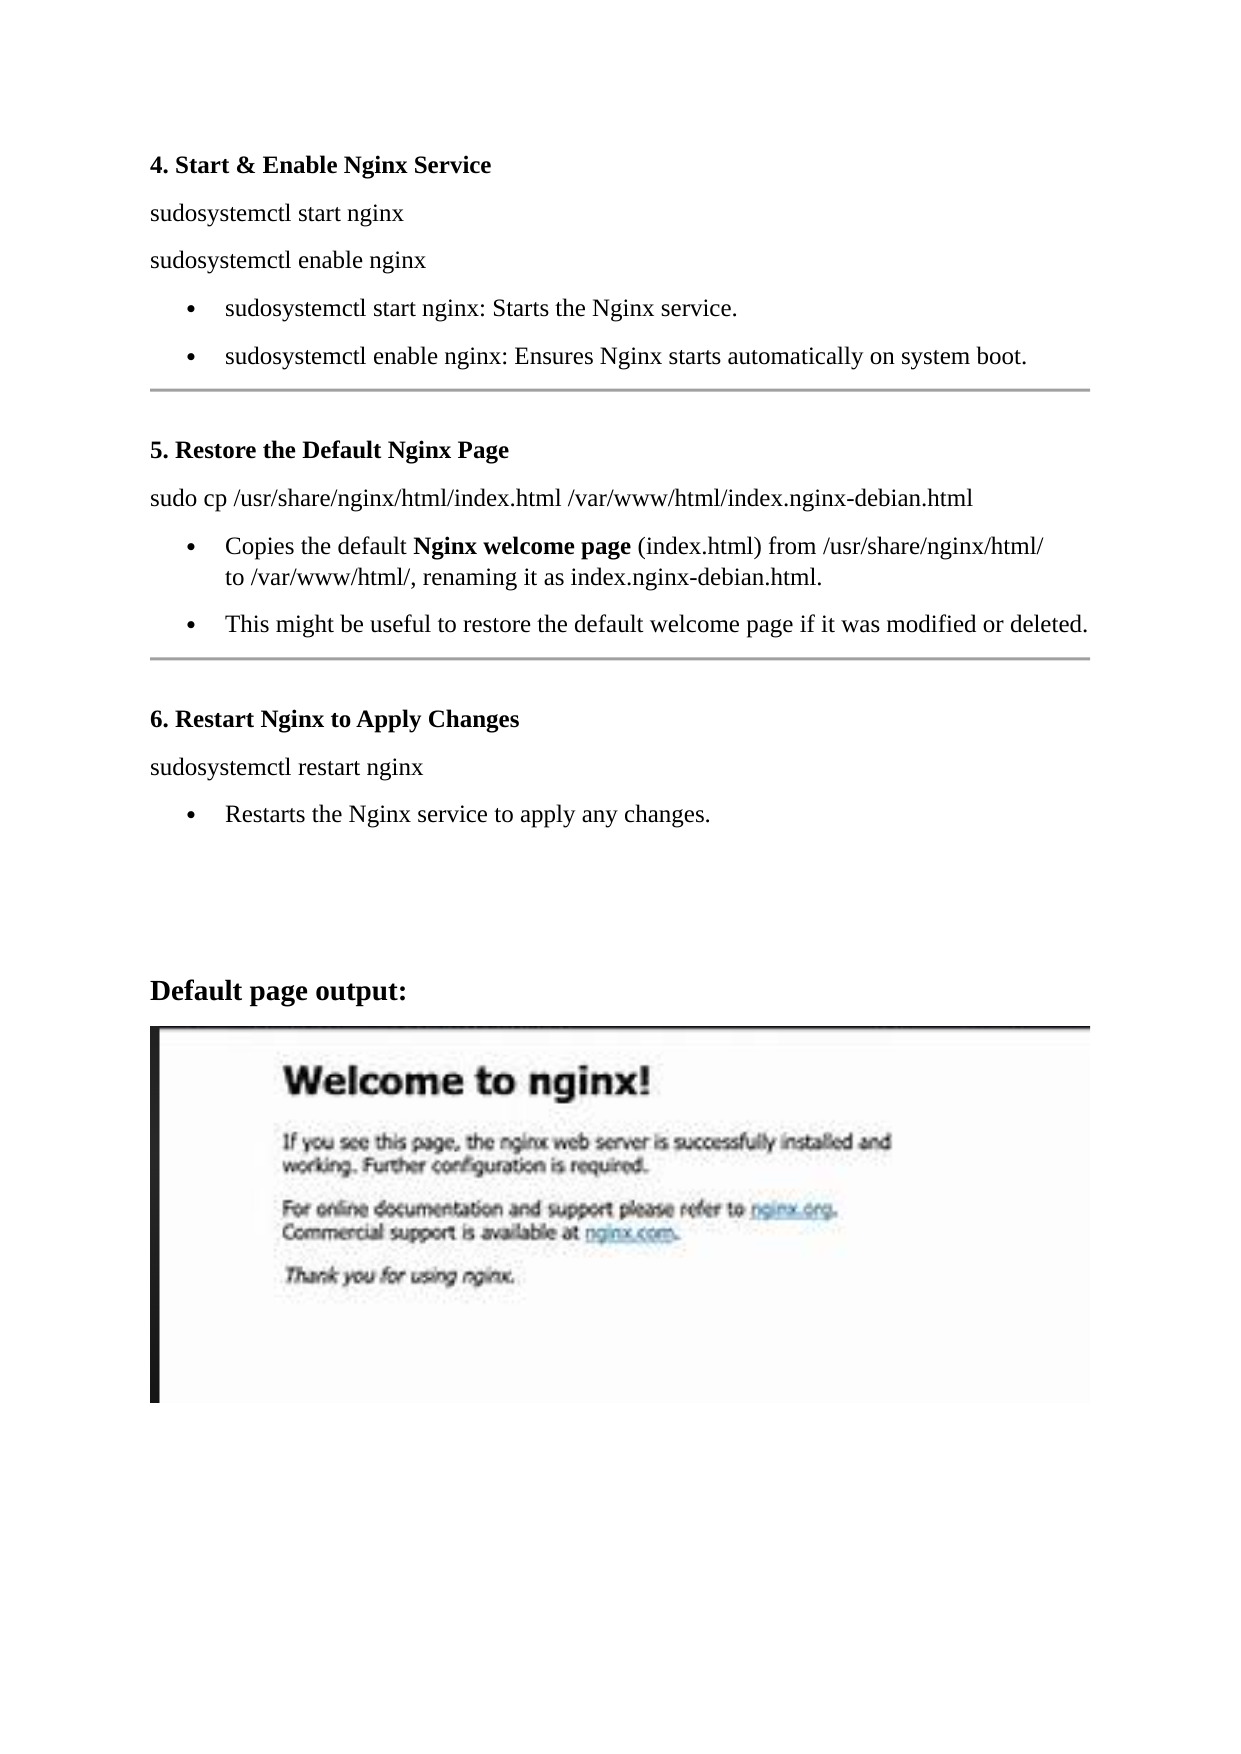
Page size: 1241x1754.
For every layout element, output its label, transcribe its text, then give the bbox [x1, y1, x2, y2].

text sudosystemctl enable nginx [150, 245, 1090, 274]
list sudosystemctl start nginx: Starts the Nginx service. [187, 293, 1090, 322]
list Restarts the Nginx service to apply any changes. [187, 799, 1090, 828]
text 4. Start & Enable Nginx Service [150, 150, 1090, 179]
picture [150, 1026, 1091, 1403]
text 6. Restart Nginx to Apply Changes [150, 704, 1090, 733]
text sudo cp /usr/share/nginx/html/index.html /var/www/html/index.nginx-debian.html [150, 483, 1090, 512]
text Default page output: [150, 943, 1090, 1007]
list Copies the default Nginx welcome page (index.html) from /usr/share/nginx/html/ to /var/www/html/, renaming it as index.nginx-debian.html. [187, 531, 1090, 591]
list This might be useful to restore the default welcome page if it was modified or deleted. [187, 609, 1090, 638]
text sudosystemctl start nginx [150, 198, 1090, 226]
text 5. Restore the Default Nginx Page [150, 435, 1090, 464]
list sudosystemctl enable nginx: Ensures Nginx starts automatically on system boot. [187, 341, 1090, 369]
text sudosystemctl restart nginx [150, 752, 1090, 781]
